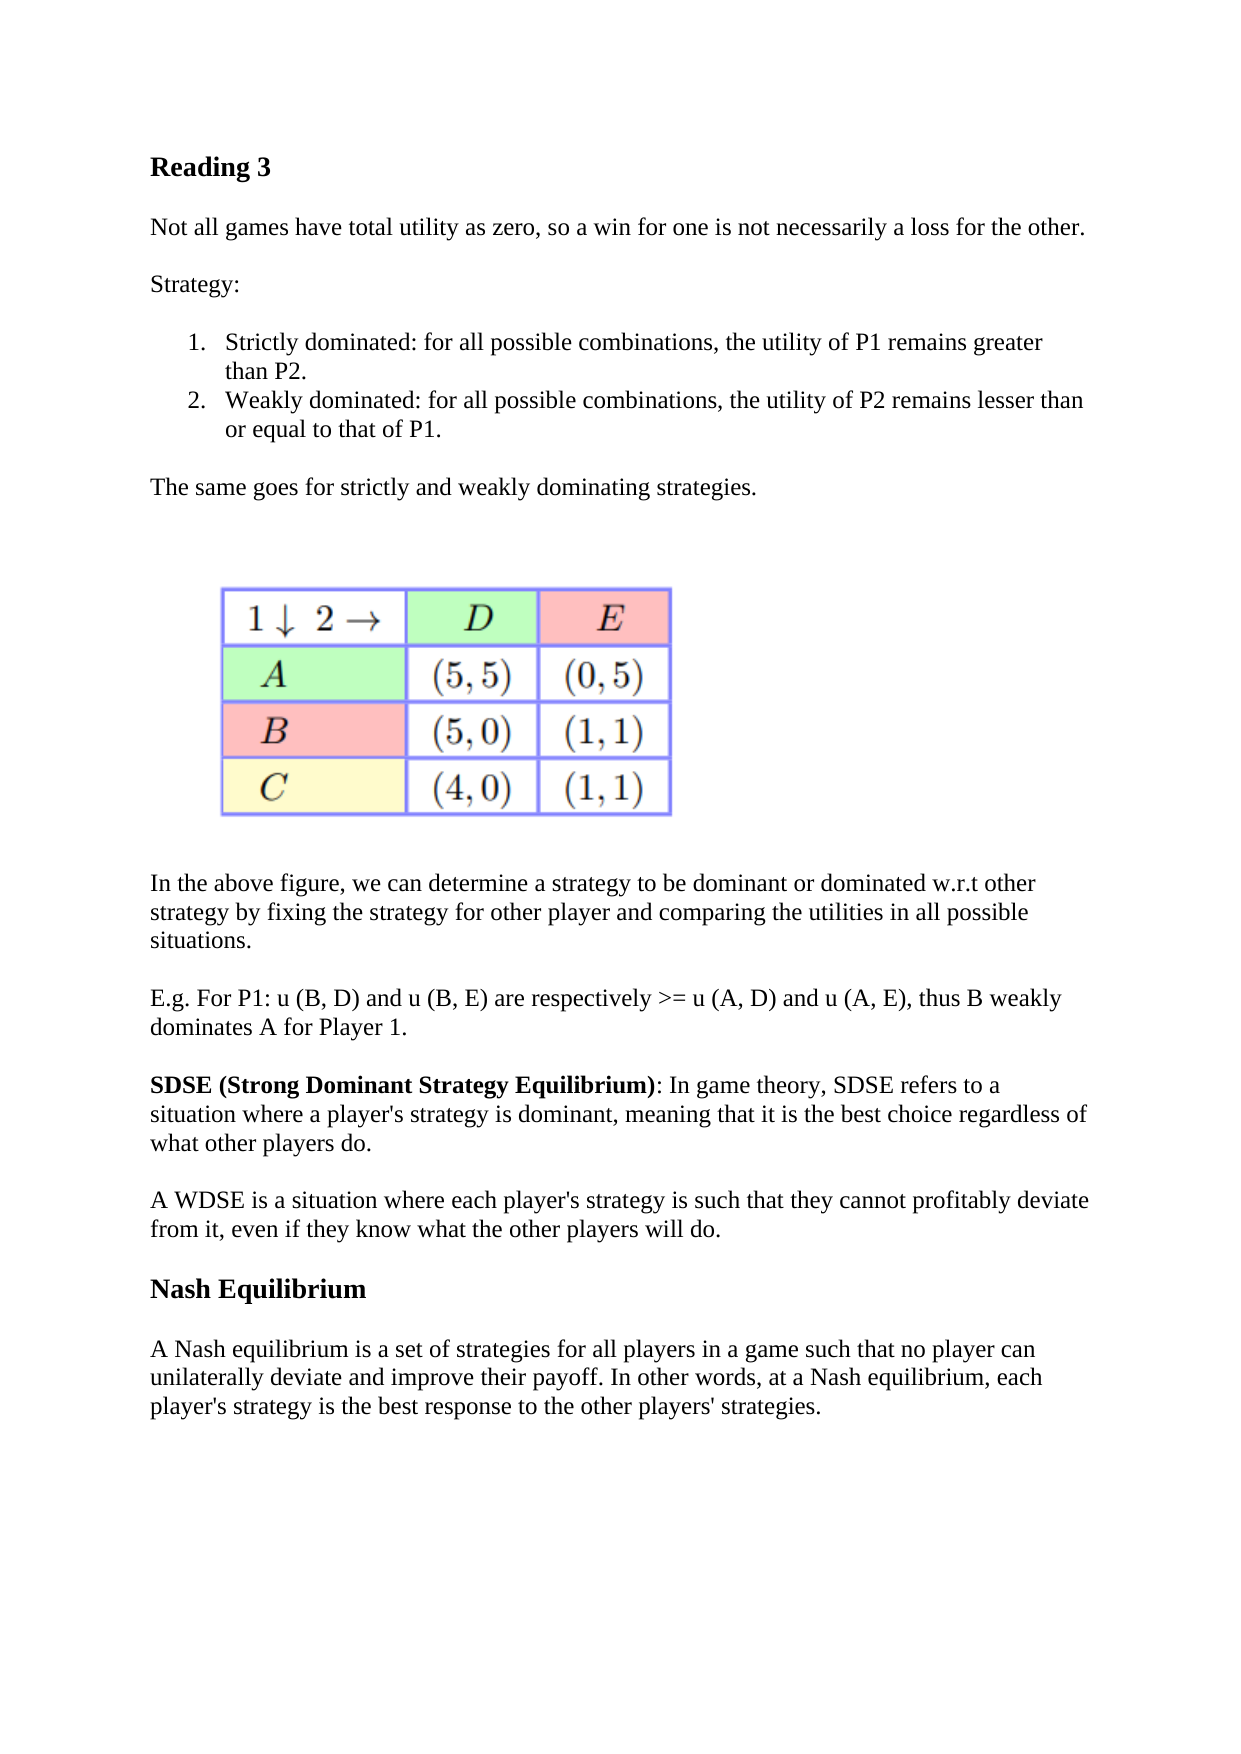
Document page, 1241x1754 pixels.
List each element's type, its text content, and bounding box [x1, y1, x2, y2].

text Reading 3 [150, 150, 1090, 182]
text A WDSE is a situation where each player's strategy is such that they cannot profitably deviate from it, even if they know what the other players will do. [150, 1186, 1090, 1243]
text Not all games have total utility as zero, so a win for one is not necessarily a loss for the other. [150, 212, 1090, 240]
text SDSE (Strong Dominant Strategy Equilibrium): In game theory, SDSE refers to a situation where a player's strategy is dominant, meaning that it is the best choice regardless of what other players do. [150, 1070, 1090, 1156]
text In the above figure, we can determine a strategy to be dominant or dominated w.r.t other strategy by fixing the strategy for other player and comparing the utilities in all possible situations. [150, 868, 1090, 954]
list Weakly dominated: for all possible combinations, the utility of P2 remains lesser than or equal to that of P1. [187, 385, 1090, 442]
text E.g. For P1: u (B, D) and u (B, E) are respectively >= u (A, D) and u (A, E), thus B weakly dominates A for Player 1. [150, 983, 1090, 1041]
text Nash Equilibrium [150, 1272, 1090, 1304]
picture [150, 529, 738, 839]
text Strategy: [150, 269, 1090, 298]
text A Nash equilibrium is a set of strategies for all players in a game such that no player can unilaterally deviate and improve their payoff. In other words, at a Nash equilibrium, each player's strategy is the best response to the other players' strategies. [150, 1334, 1090, 1420]
text The same goes for strictly and weakly dominating strategies. [150, 472, 1090, 500]
list Strictly dominated: for all possible combinations, the utility of P1 remains greater than P2. [187, 327, 1090, 385]
